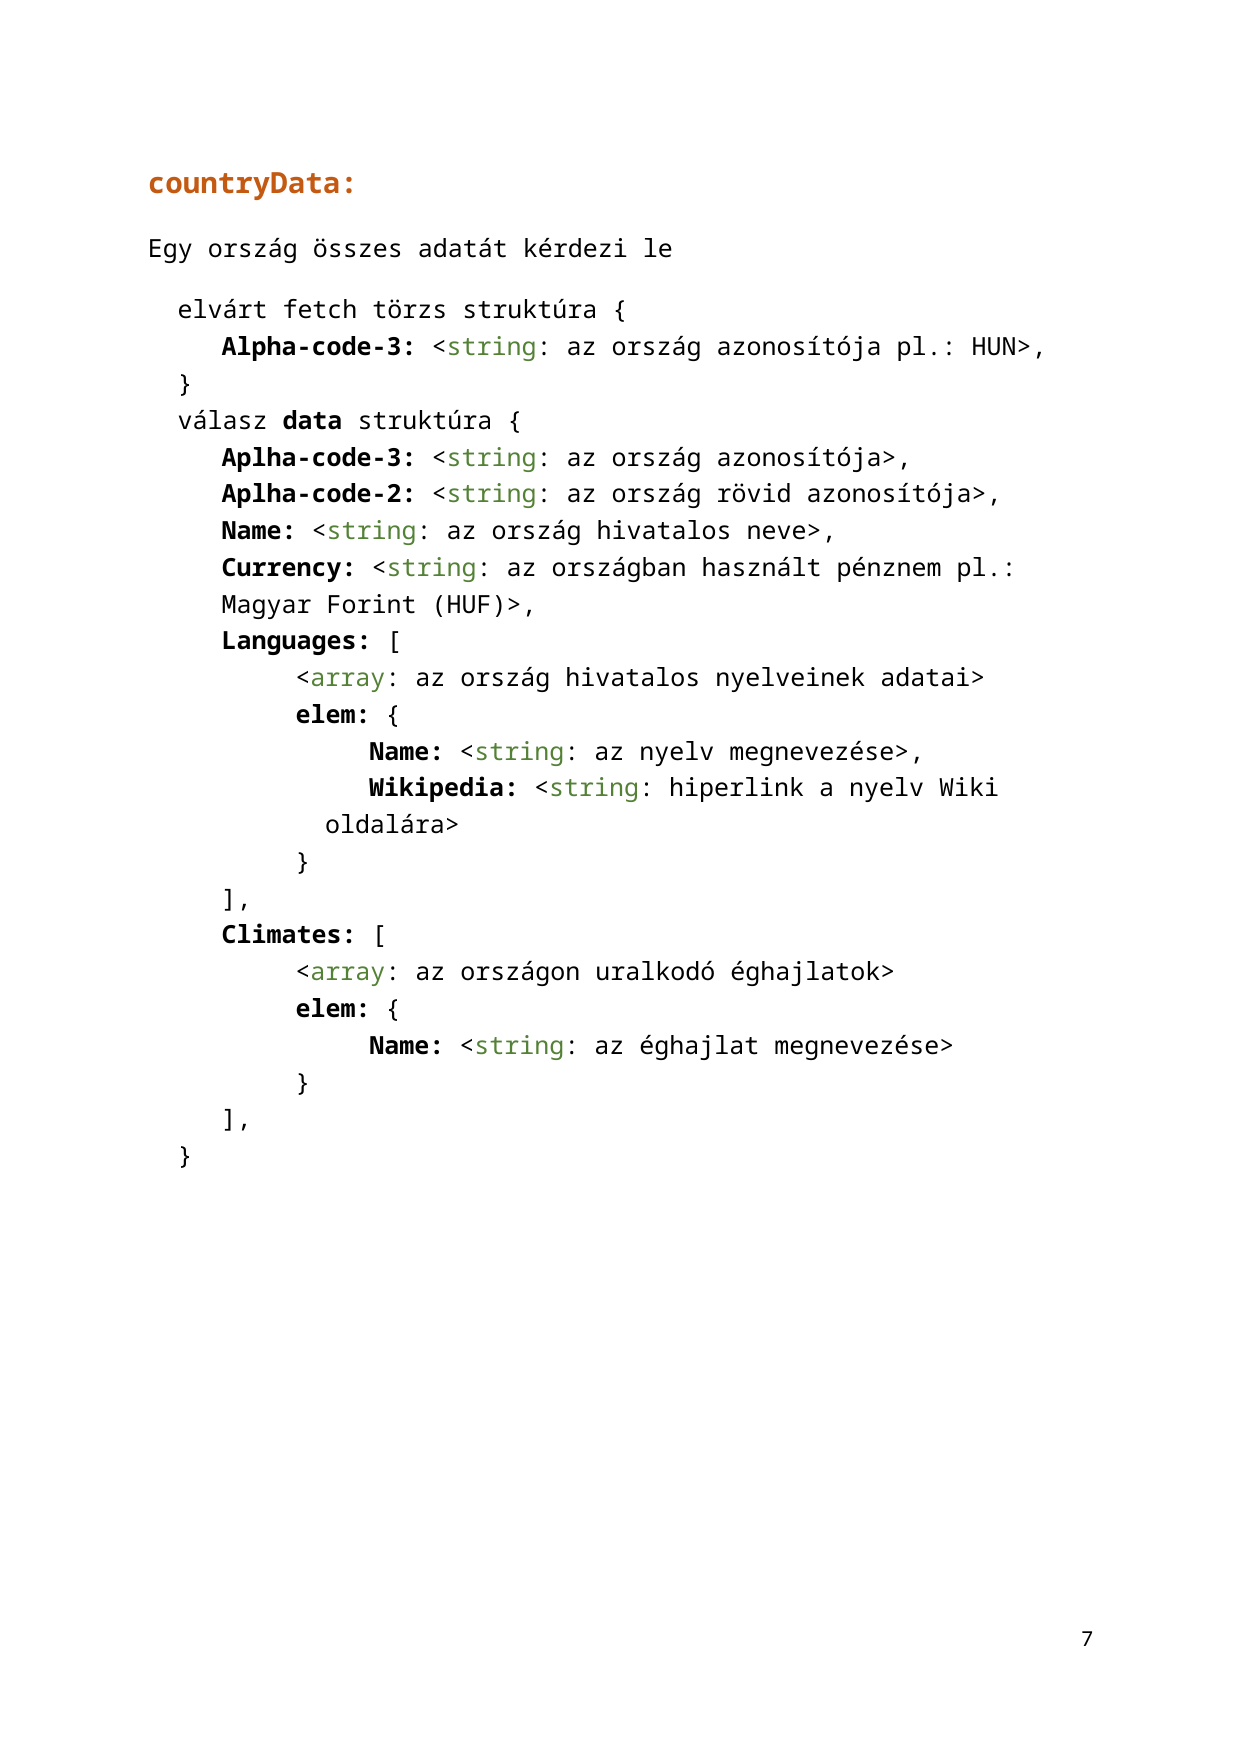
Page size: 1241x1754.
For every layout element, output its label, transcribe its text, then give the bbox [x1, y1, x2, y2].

text Name: <string: az nyelv megnevezése>, [177, 733, 1093, 767]
text elvárt fetch törzs struktúra { [177, 292, 1093, 326]
text ], [177, 880, 1093, 914]
text Alpha-code-3: <string: az ország azonosítója pl.: HUN>, [177, 329, 1093, 363]
text } [251, 844, 1093, 878]
text } [177, 1138, 1093, 1172]
text Wikipedia: <string: hiperlink a nyelv Wiki oldalára> [325, 770, 1093, 841]
text Aplha-code-3: <string: az ország azonosítója>, [177, 439, 1093, 473]
text Egy ország összes adatát kérdezi le [148, 230, 1093, 264]
text Name: <string: az éghajlat megnevezése> [177, 1027, 1093, 1062]
text elem: { [177, 991, 1093, 1025]
text Currency: <string: az országban használt pénznem pl.: Magyar Forint (HUF)>, [221, 549, 1093, 620]
text Name: <string: az ország hivatalos neve>, [177, 513, 1093, 547]
text Climates: [ [177, 917, 1093, 951]
text countryData: [148, 162, 1093, 202]
text Languages: [ [177, 623, 1093, 657]
text <array: az országon uralkodó éghajlatok> [251, 954, 1093, 988]
text válasz data struktúra { [177, 402, 1093, 436]
text } [177, 366, 1093, 400]
text <array: az ország hivatalos nyelveinek adatai> [251, 660, 1093, 694]
text ], [177, 1101, 1093, 1135]
text } [251, 1064, 1093, 1098]
text elem: { [177, 697, 1093, 731]
text Aplha-code-2: <string: az ország rövid azonosítója>, [177, 476, 1093, 510]
